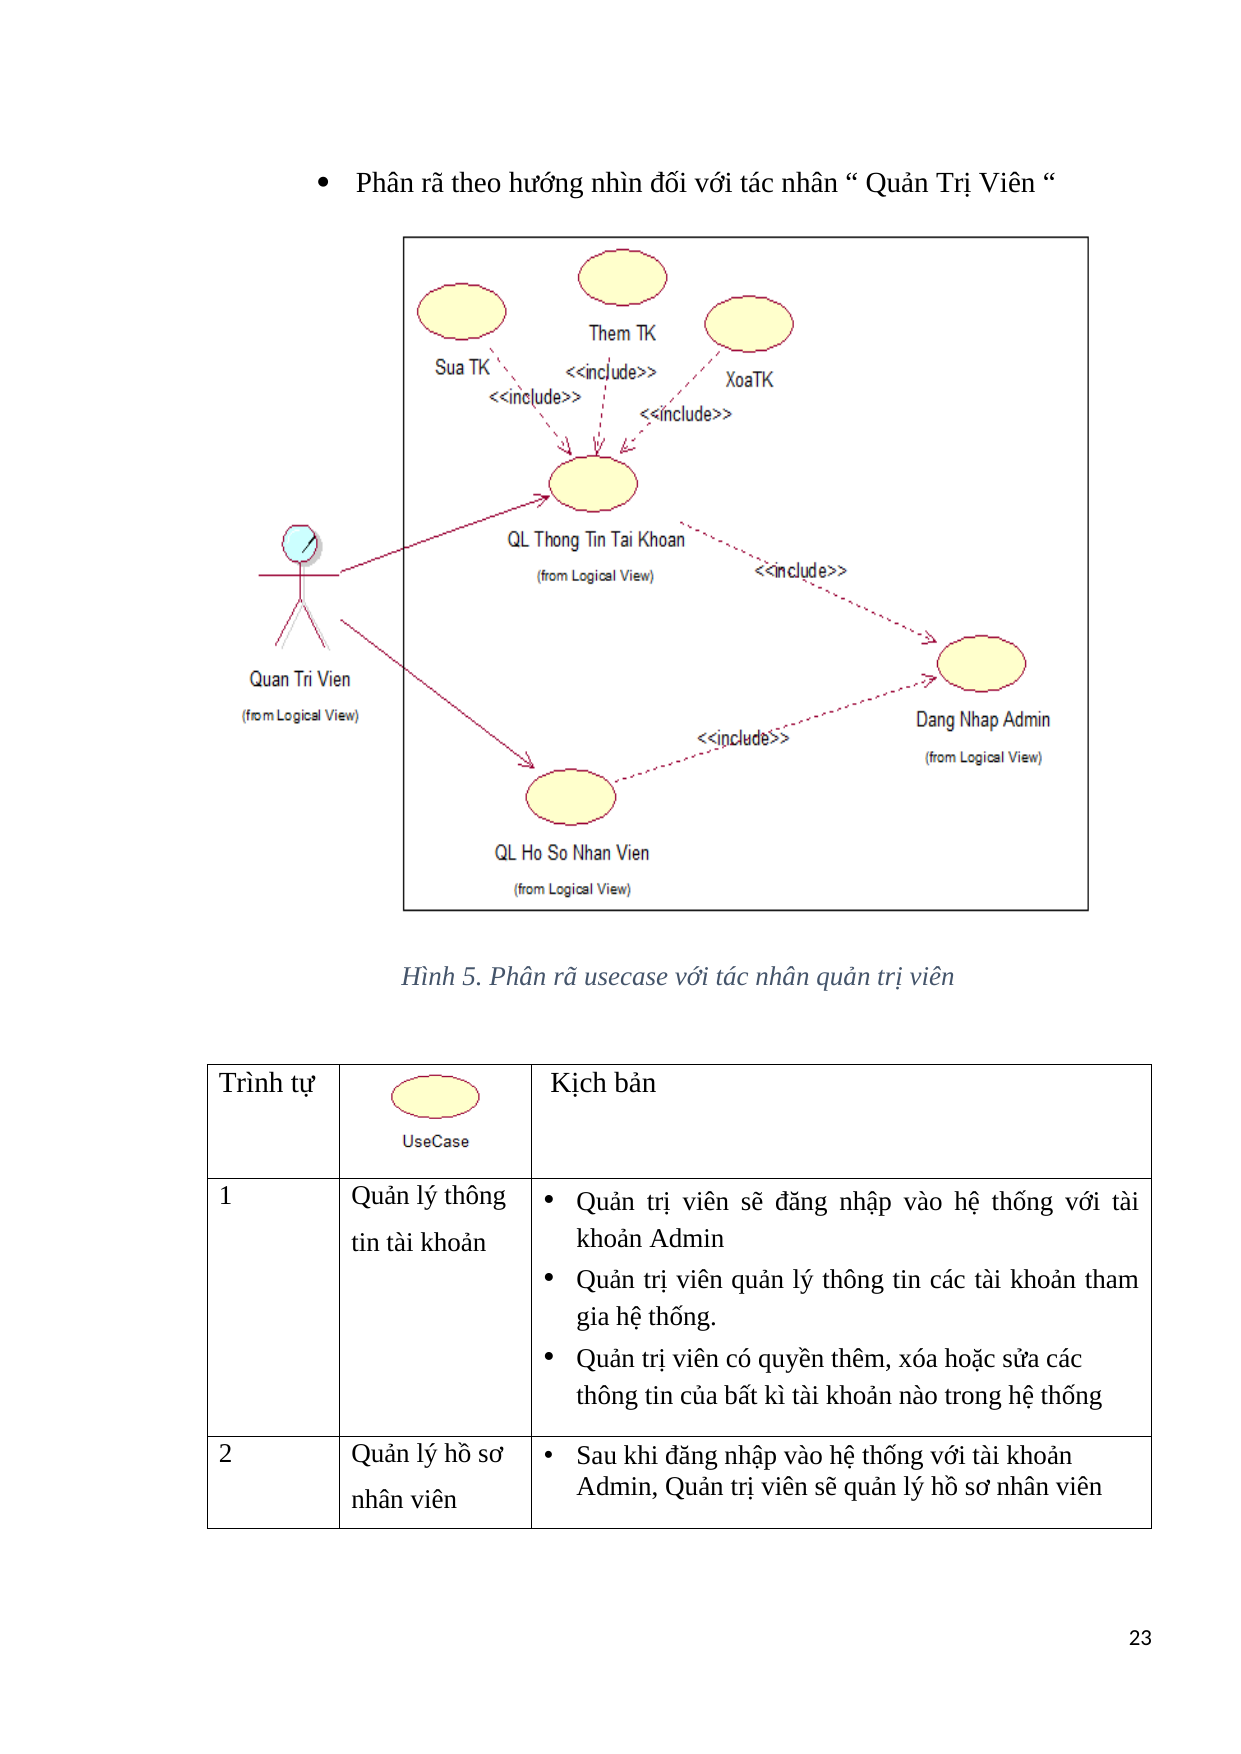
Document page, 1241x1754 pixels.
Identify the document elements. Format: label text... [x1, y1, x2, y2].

table_header Trình tự [208, 1065, 339, 1178]
table_header Kịch bản [532, 1065, 1151, 1178]
table_cell 1 [208, 1179, 339, 1436]
table_cell Quản trị viên sẽ đăng nhập vào hệ thống với tài khoản Admin Quản trị viên quản lý thông tin các tài khoản tham gia hệ thống. Quản trị viên có quyền thêm, xóa hoặc sửa các thông tin của bất kì tài khoản nào trong hệ thống [532, 1179, 1151, 1436]
table_cell Quản lý hồ sơ nhân viên [340, 1437, 531, 1528]
table_cell Quản lý thông tin tài khoản [340, 1179, 531, 1436]
subtitle Hình 5. Phân rã usecase với tác nhân quản trị viên [207, 960, 1152, 991]
picture [375, 1065, 496, 1157]
text Phân rã theo hướng nhìn đối với tác nhân “ Quản Trị Viên “ [318, 165, 1152, 199]
table_header [340, 1065, 531, 1178]
table_cell • Sau khi đăng nhập vào hệ thống với tài khoản Admin, Quản trị viên sẽ quản lý hồ sơ nhân viên [532, 1437, 1151, 1528]
picture [232, 215, 1126, 930]
table_cell 2 [208, 1437, 339, 1528]
